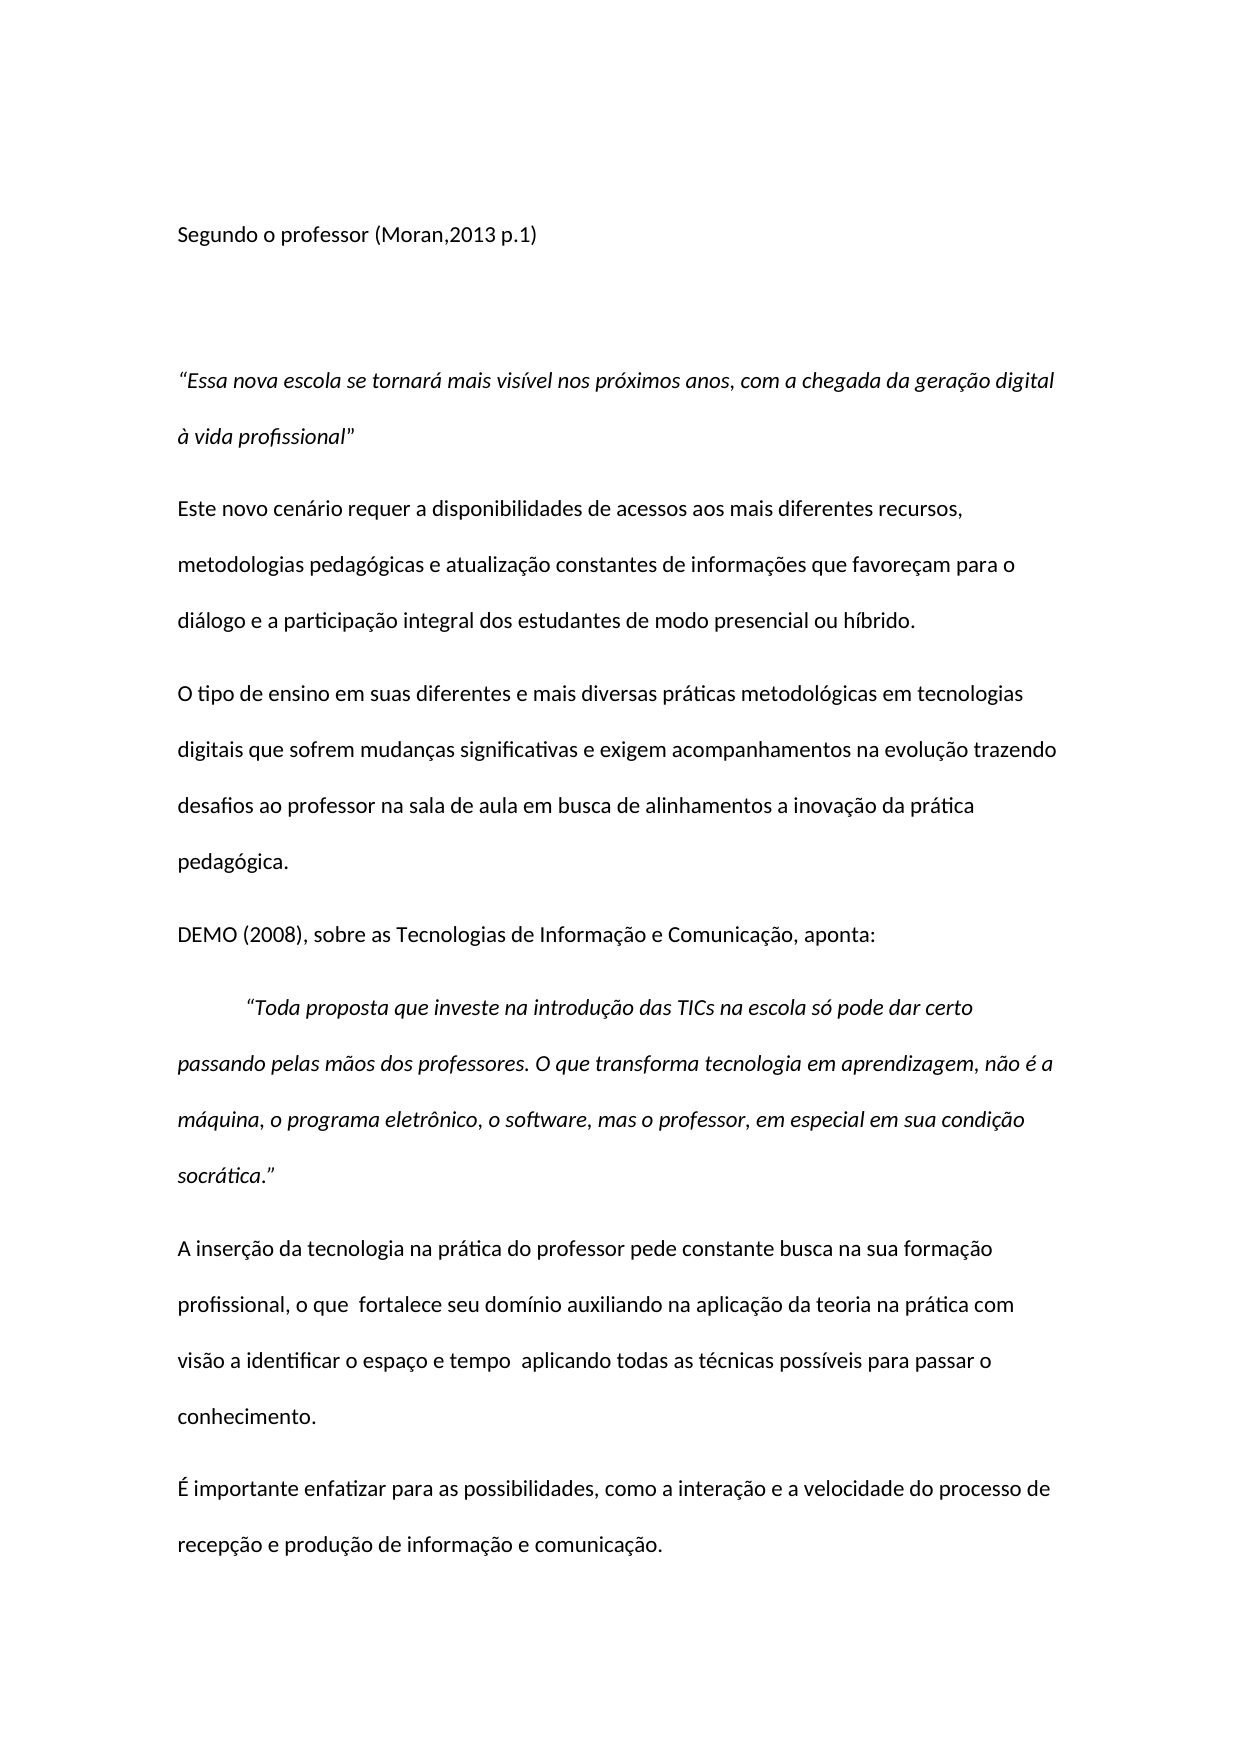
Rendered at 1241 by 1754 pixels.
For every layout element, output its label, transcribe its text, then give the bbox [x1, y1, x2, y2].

text O tipo de ensino em suas diferentes e mais diversas práticas metodológicas em tecnologias digitais que sofrem mudanças significativas e exigem acompanhamentos na evolução trazendo desafios ao professor na sala de aula em busca de alinhamentos a inovação da prática pedagógica. [177, 679, 1063, 875]
text Este novo cenário requer a disponibilidades de acessos aos mais diferentes recursos, metodologias pedagógicas e atualização constantes de informações que favoreçam para o diálogo e a participação integral dos estudantes de modo presencial ou híbrido. [177, 494, 1063, 634]
text “Essa nova escola se tornará mais visível nos próximos anos, com a chegada da geração digital à vida profissional” [177, 366, 1063, 450]
text “Toda proposta que investe na introdução das TICs na escola só pode dar certo passando pelas mãos dos professores. O que transforma tecnologia em aprendizagem, não é a máquina, o programa eletrônico, o software, mas o professor, em especial em sua condição socrática.” [177, 993, 1063, 1189]
text Segundo o professor (Moran,2013 p.1) [177, 220, 1063, 248]
text A inserção da tecnologia na prática do professor pede constante busca na sua formação profissional, o que fortalece seu domínio auxiliando na aplicação da teoria na prática com visão a identificar o espaço e tempo aplicando todas as técnicas possíveis para passar o conhecimento. [177, 1234, 1063, 1430]
text DEMO (2008), sobre as Tecnologias de Informação e Comunicação, aponta: [177, 920, 1063, 948]
text É importante enfatizar para as possibilidades, como a interação e a velocidade do processo de recepção e produção de informação e comunicação. [177, 1474, 1063, 1558]
